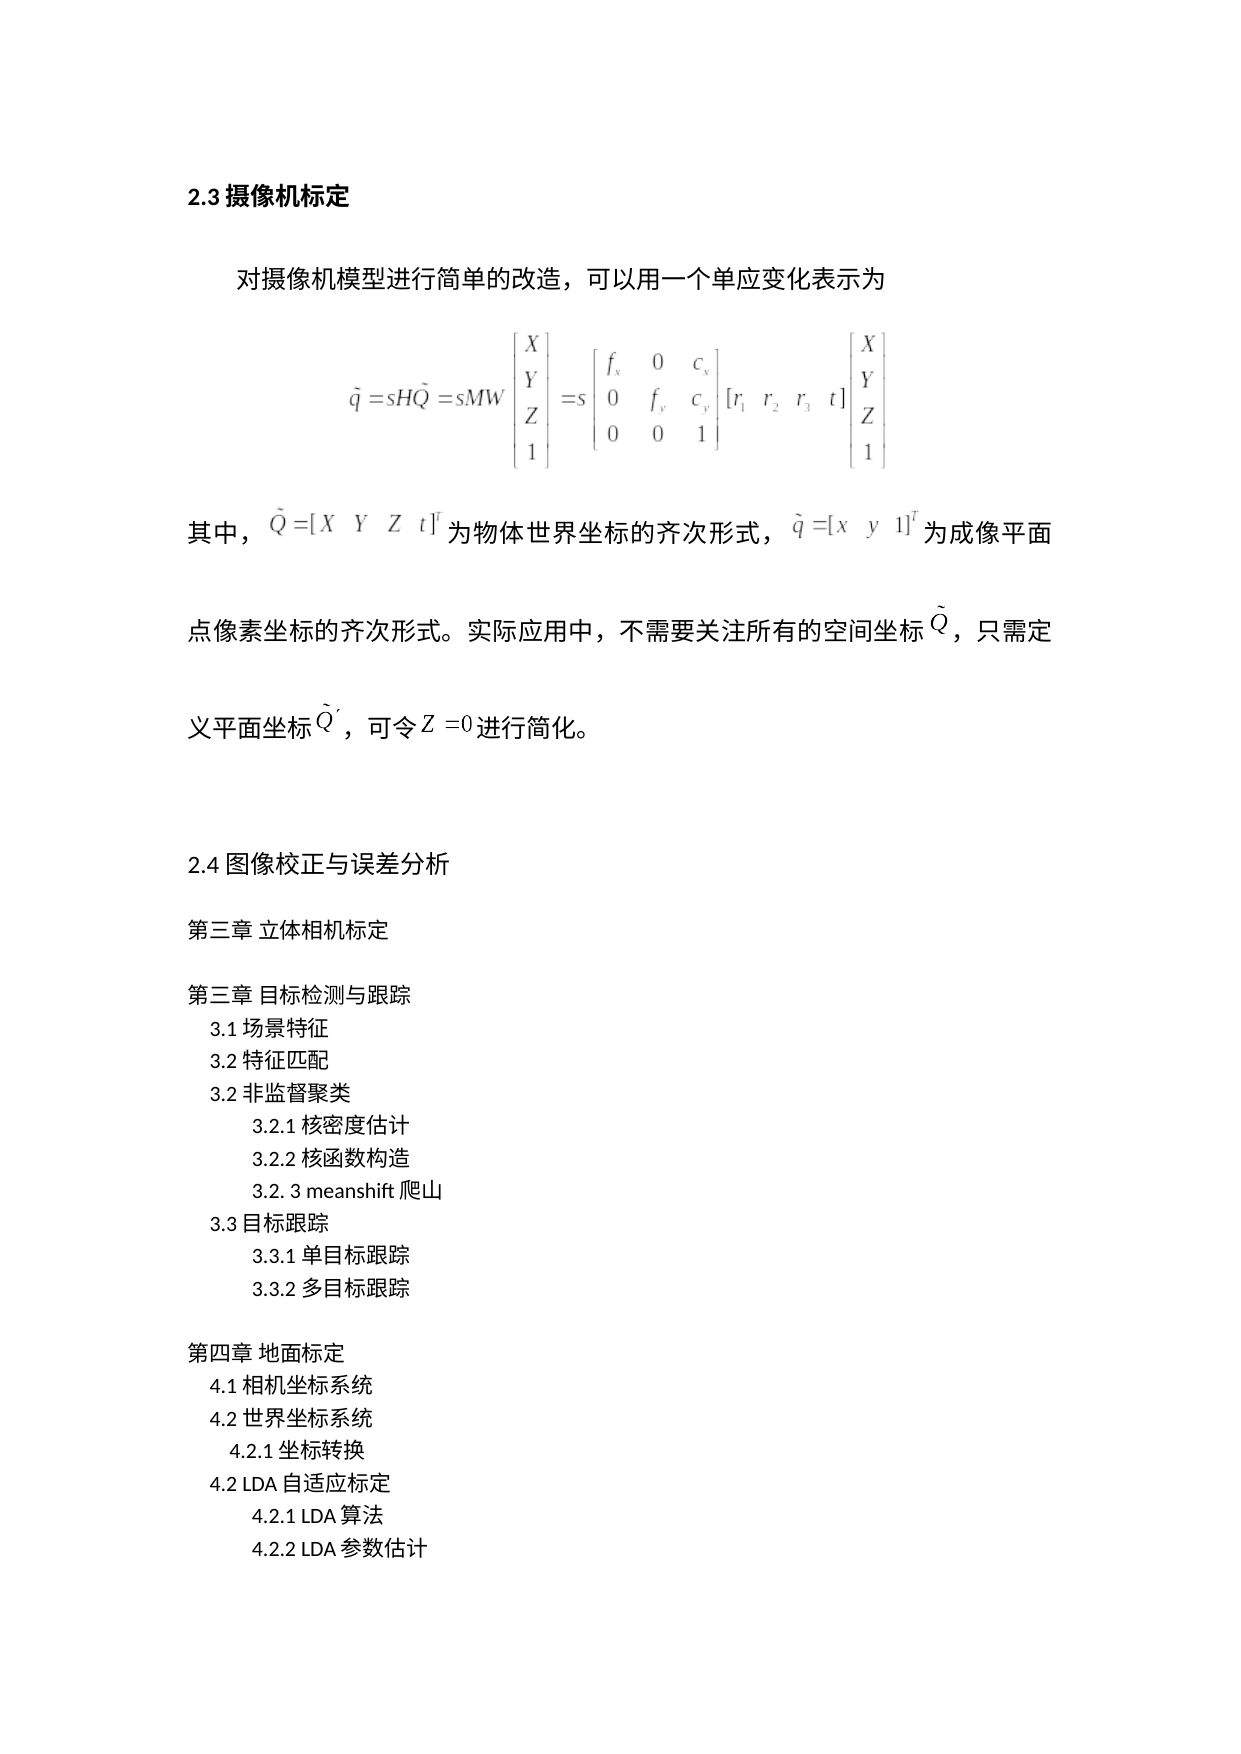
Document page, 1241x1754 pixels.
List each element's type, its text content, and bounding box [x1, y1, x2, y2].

text 第四章 地面标定 [187, 1336, 1053, 1368]
text 4.2.1 LDA算法 [209, 1498, 1053, 1531]
text 第三章 目标检测与跟踪 [187, 978, 1053, 1011]
text 3.2.2 核函数构造 [209, 1141, 1053, 1173]
text 4.2.2 LDA参数估计 [209, 1531, 1053, 1563]
text 3.1 场景特征 [209, 1011, 1053, 1043]
text 4.1 相机坐标系统 [209, 1368, 1053, 1401]
text 3.3目标跟踪 [209, 1206, 1053, 1238]
text 3.2 特征匹配 [209, 1043, 1053, 1076]
text 3.2 非监督聚类 [209, 1076, 1053, 1108]
text 4.2 世界坐标系统 [209, 1401, 1053, 1433]
text 3.2.1 核密度估计 [209, 1108, 1053, 1141]
text 3.3.1 单目标跟踪 [209, 1238, 1053, 1271]
text 2.3 摄像机标定 [187, 162, 1053, 227]
text 对摄像机模型进行简单的改造，可以用一个单应变化表示为 [187, 245, 1053, 310]
text 3.3.2 多目标跟踪 [209, 1271, 1053, 1303]
text 3.2. 3 meanshift爬山 [209, 1173, 1053, 1206]
text 4.2.1坐标转换 [209, 1433, 1053, 1466]
text 其中，为物体世界坐标的齐次形式，为成像平面点像素坐标的齐次形式。实际应用中，不需要关注所有的空间坐标，只需定义平面坐标，可令进行简化。 [187, 504, 1053, 764]
text 2.4 图像校正与误差分析 [187, 830, 1053, 895]
text 第三章 立体相机标定 [187, 913, 1053, 946]
text 4.2 LDA自适应标定 [209, 1466, 1053, 1498]
